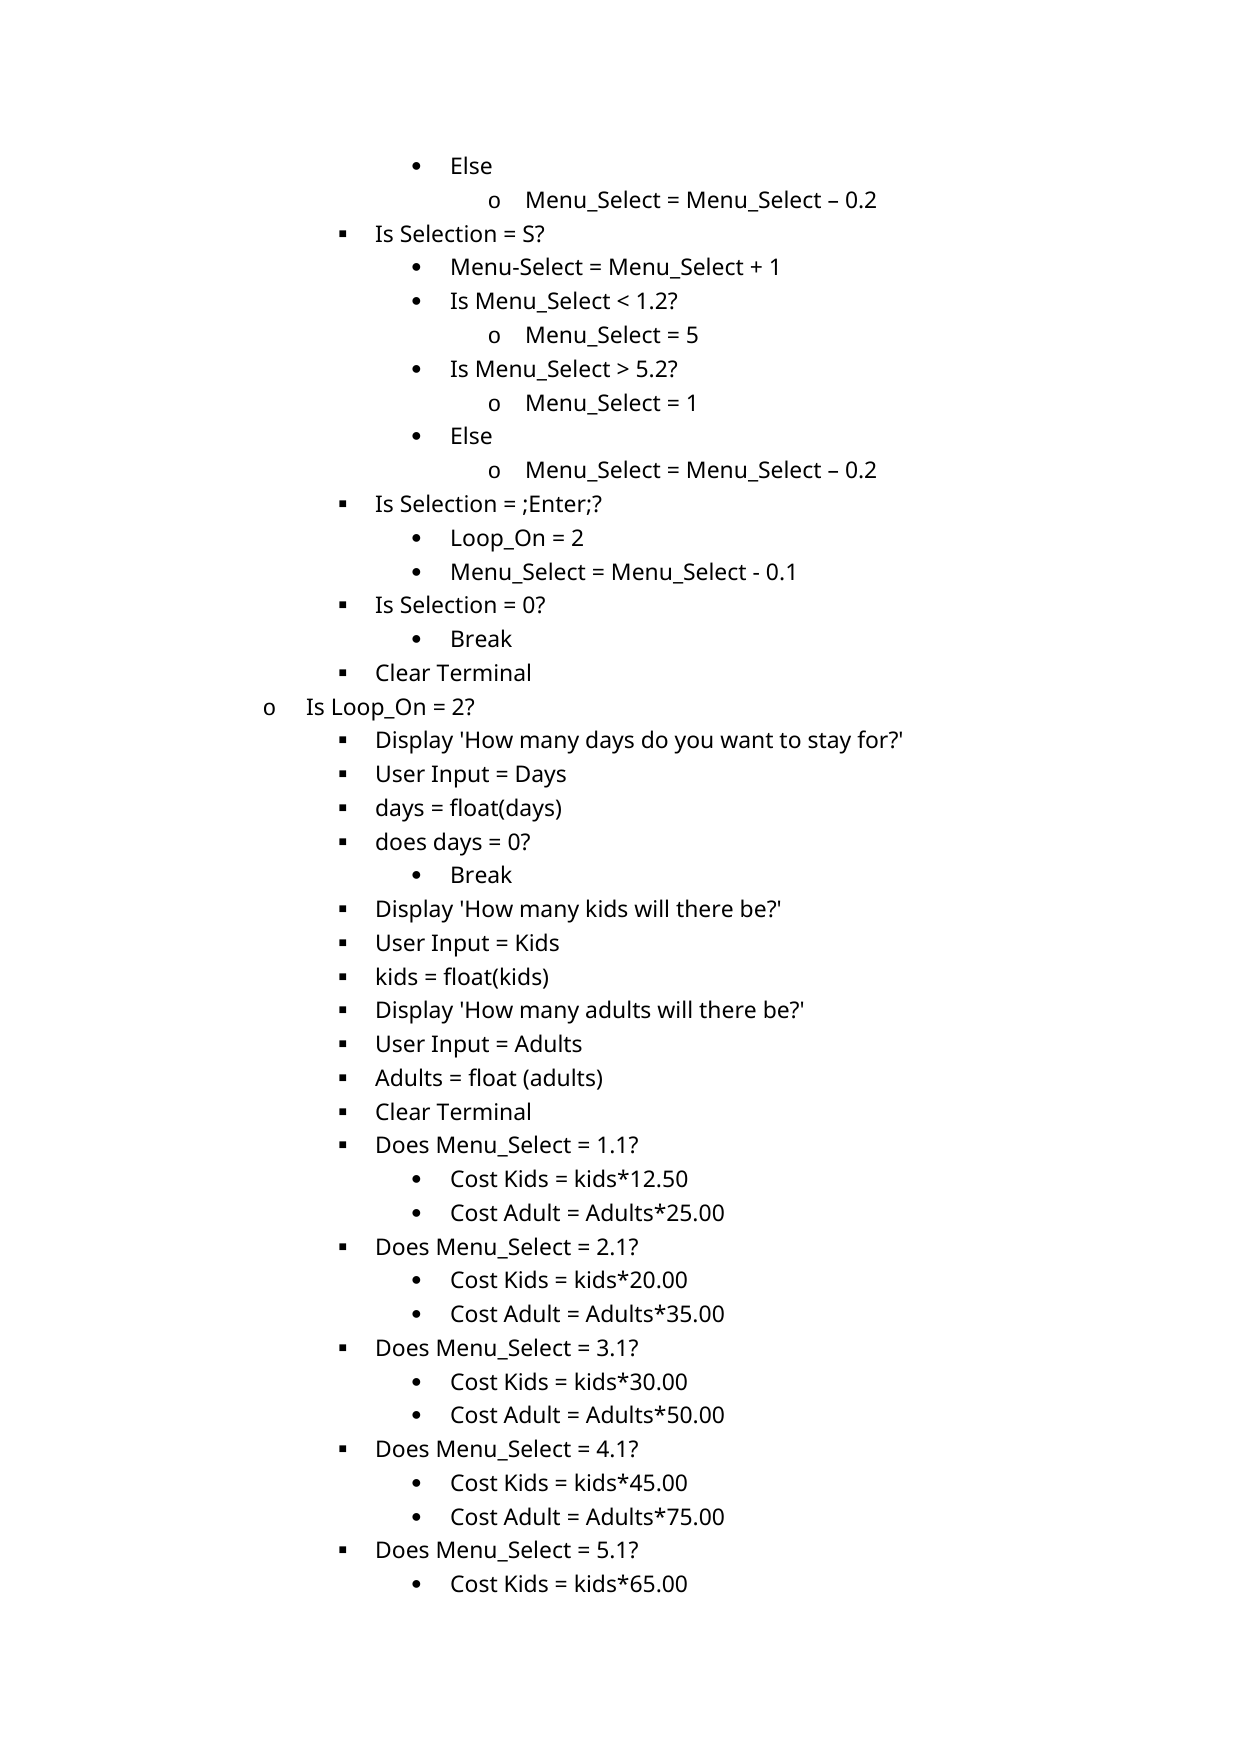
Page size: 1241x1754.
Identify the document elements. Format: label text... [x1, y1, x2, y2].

list Cost Kids = kids*12.50 [412, 1163, 1090, 1194]
list Cost Adult = Adults*50.00 [412, 1399, 1090, 1431]
list Does Menu_Select = 5.1? [337, 1534, 1090, 1566]
list Loop_On = 2 [412, 522, 1090, 553]
list Cost Kids = kids*45.00 [412, 1467, 1090, 1498]
list Display 'How many kids will there be?' [337, 893, 1090, 924]
list days = float(days) [337, 792, 1090, 823]
list Menu-Select = Menu_Select + 1 [412, 251, 1090, 283]
list Cost Adult = Adults*25.00 [412, 1197, 1090, 1228]
list Is Loop_On = 2? [262, 690, 1090, 722]
list does days = 0? [337, 826, 1090, 857]
list Does Menu_Select = 1.1? [337, 1129, 1090, 1161]
list Display 'How many adults will there be?' [337, 994, 1090, 1026]
list Cost Adult = Adults*35.00 [412, 1298, 1090, 1329]
list Clear Terminal [337, 657, 1090, 688]
list Is Menu_Select > 5.2? [412, 353, 1090, 384]
list Menu_Select = 5 [487, 319, 1090, 350]
list Adults = float (adults) [337, 1062, 1090, 1093]
list Cost Kids = kids*30.00 [412, 1366, 1090, 1397]
list User Input = Days [337, 758, 1090, 789]
list User Input = Adults [337, 1028, 1090, 1059]
list Break [412, 859, 1090, 891]
list Menu_Select = Menu_Select - 0.1 [412, 555, 1090, 587]
list Menu_Select = 1 [487, 386, 1090, 418]
list Does Menu_Select = 2.1? [337, 1231, 1090, 1262]
list Does Menu_Select = 3.1? [337, 1332, 1090, 1363]
list Is Selection = 0? [337, 589, 1090, 620]
list Is Selection = ;Enter;? [337, 488, 1090, 519]
list Is Menu_Select < 1.2? [412, 285, 1090, 316]
list Menu_Select = Menu_Select – 0.2 [487, 184, 1090, 215]
list Menu_Select = Menu_Select – 0.2 [487, 454, 1090, 485]
list Clear Terminal [337, 1096, 1090, 1127]
list Cost Adult = Adults*75.00 [412, 1501, 1090, 1532]
list Break [412, 623, 1090, 654]
list Else [412, 420, 1090, 452]
list Is Selection = S? [337, 218, 1090, 249]
list Cost Kids = kids*65.00 [412, 1568, 1090, 1599]
list Display 'How many days do you want to stay for?' [337, 724, 1090, 756]
list Does Menu_Select = 4.1? [337, 1433, 1090, 1464]
list kids = float(kids) [337, 961, 1090, 992]
list Else [412, 150, 1090, 181]
list User Input = Kids [337, 927, 1090, 958]
list Cost Kids = kids*20.00 [412, 1264, 1090, 1296]
